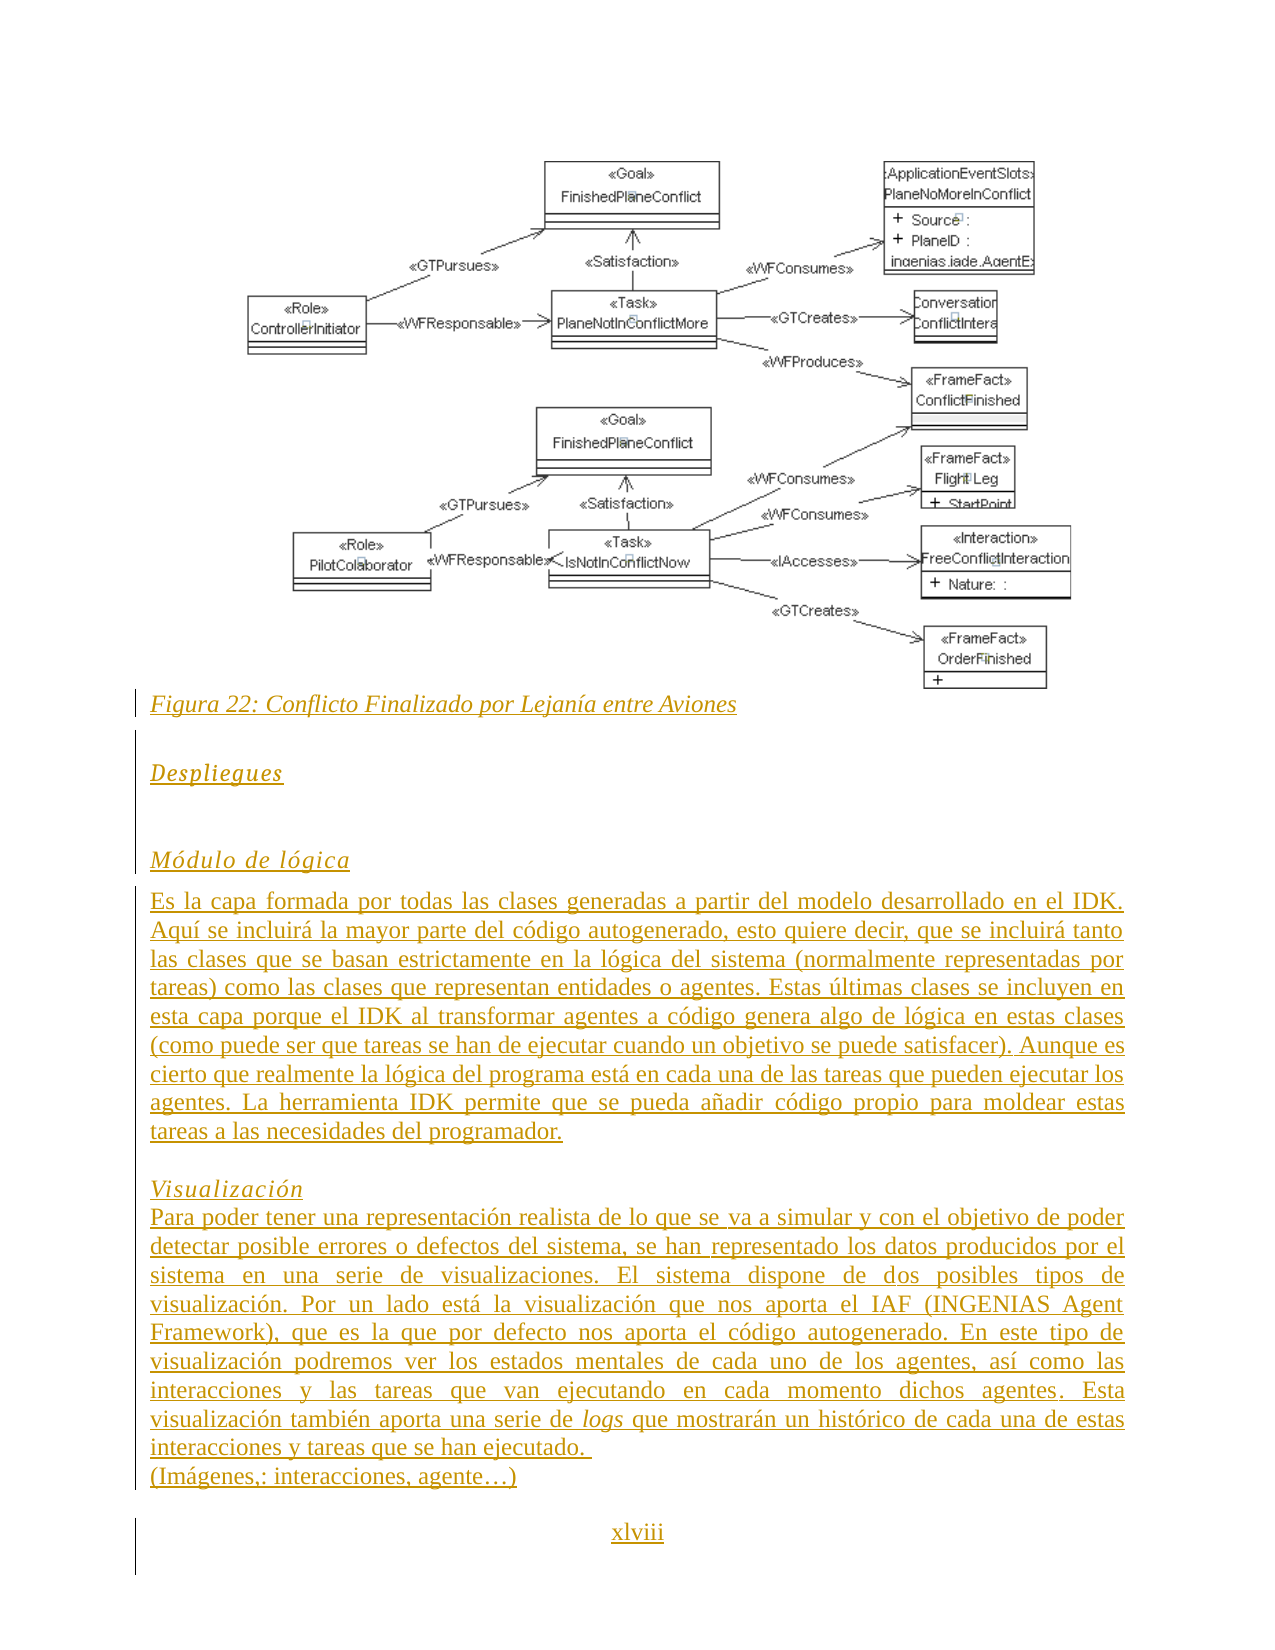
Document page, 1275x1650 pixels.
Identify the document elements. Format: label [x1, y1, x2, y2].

picture [150, 161, 1072, 689]
